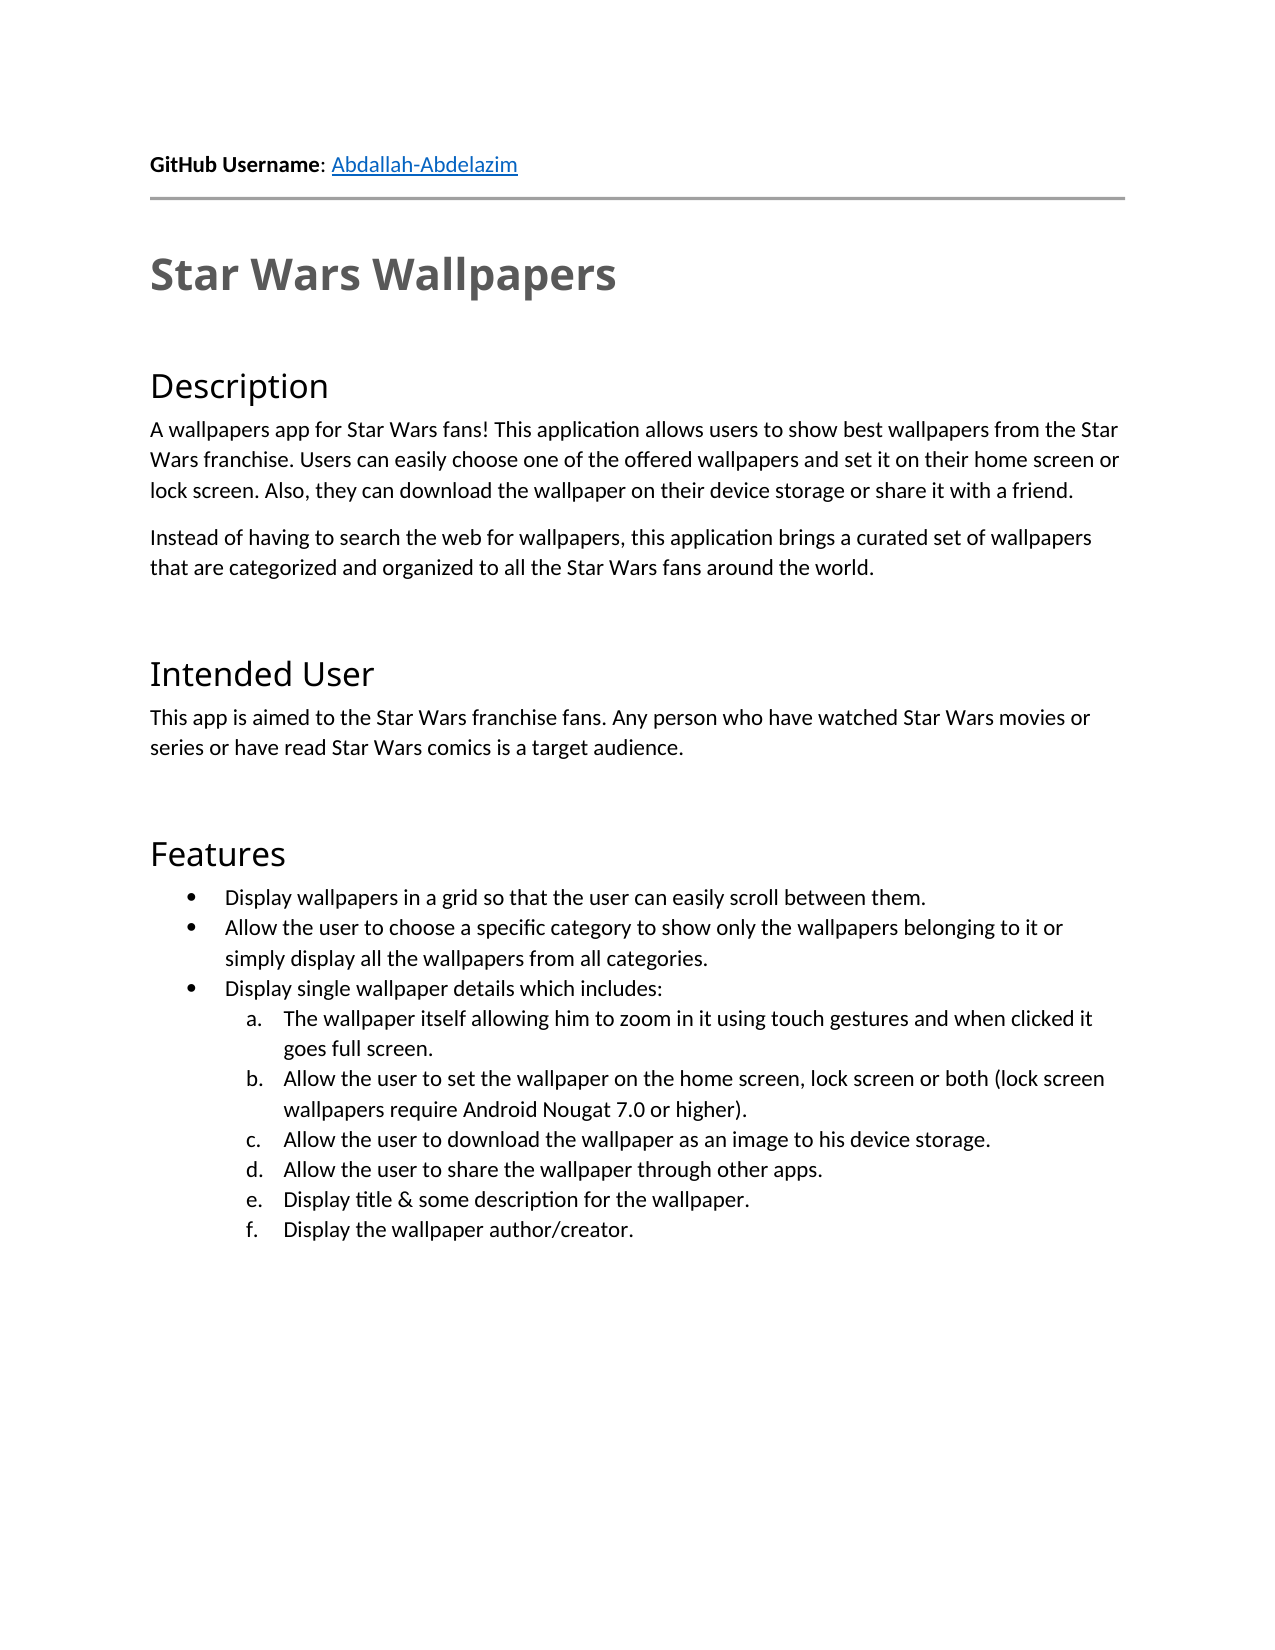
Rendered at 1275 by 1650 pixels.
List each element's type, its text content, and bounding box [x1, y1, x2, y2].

list Display single wallpaper details which includes: [187, 974, 1125, 1002]
text GitHub Username: Abdallah-Abdelazim [150, 150, 1125, 178]
list Display the wallpaper author/creator. [246, 1216, 1125, 1244]
subtitle Features [150, 831, 1125, 877]
subtitle Description [150, 363, 1125, 409]
list Display wallpapers in a grid so that the user can easily scroll between them. [187, 883, 1125, 911]
text This app is aimed to the Star Wars franchise fans. Any person who have watched Star Wars movies or series or have read Star Wars comics is a target audience. [150, 703, 1125, 761]
text Instead of having to search the web for wallpapers, this application brings a curated set of wallpapers that are categorized and organized to all the Star Wars fans around the world. [150, 523, 1125, 581]
list Allow the user to download the wallpaper as an image to his device storage. [246, 1125, 1125, 1153]
list Display title & some description for the wallpaper. [246, 1185, 1125, 1213]
list The wallpaper itself allowing him to zoom in it using touch gestures and when clicked it goes full screen. [246, 1004, 1125, 1062]
list Allow the user to choose a specific category to show only the wallpapers belonging to it or simply display all the wallpapers from all categories. [187, 913, 1125, 972]
text A wallpapers app for Star Wars fans! This application allows users to show best wallpapers from the Star Wars franchise. Users can easily choose one of the offered wallpapers and set it on their home screen or lock screen. Also, they can download the wallpaper on their device storage or share it with a friend. [150, 415, 1125, 504]
title Star Wars Wallpapers [150, 244, 1125, 303]
list Allow the user to set the wallpaper on the home screen, lock screen or both (lock screen wallpapers require Android Nougat 7.0 or higher). [246, 1064, 1125, 1123]
subtitle Intended User [150, 651, 1125, 696]
list Allow the user to share the wallpaper through other apps. [246, 1155, 1125, 1183]
